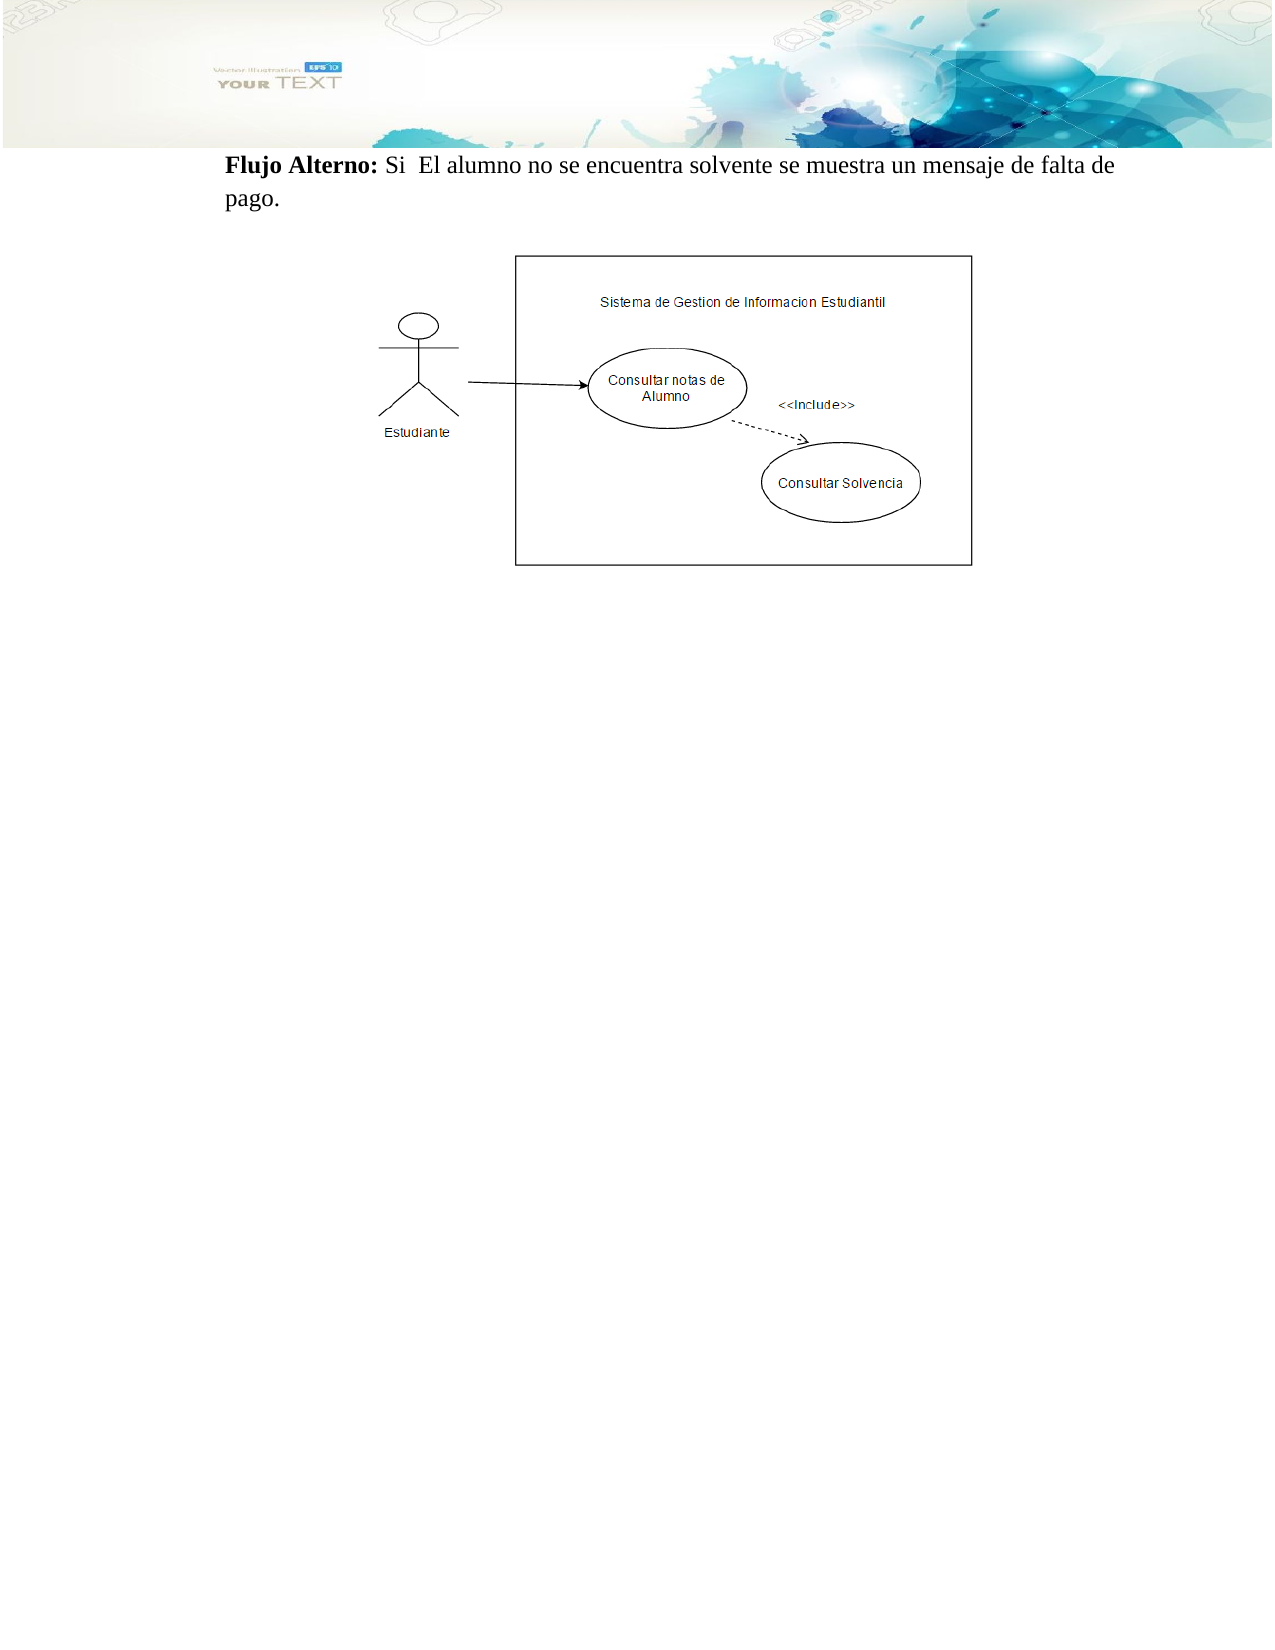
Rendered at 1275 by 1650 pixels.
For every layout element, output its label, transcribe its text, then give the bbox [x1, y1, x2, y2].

picture [374, 249, 976, 570]
list Flujo Alterno: Si El alumno no se encuentra solvente se muestra un mensaje de falta de pago. [225, 151, 1125, 212]
picture [0, 0, 1275, 151]
